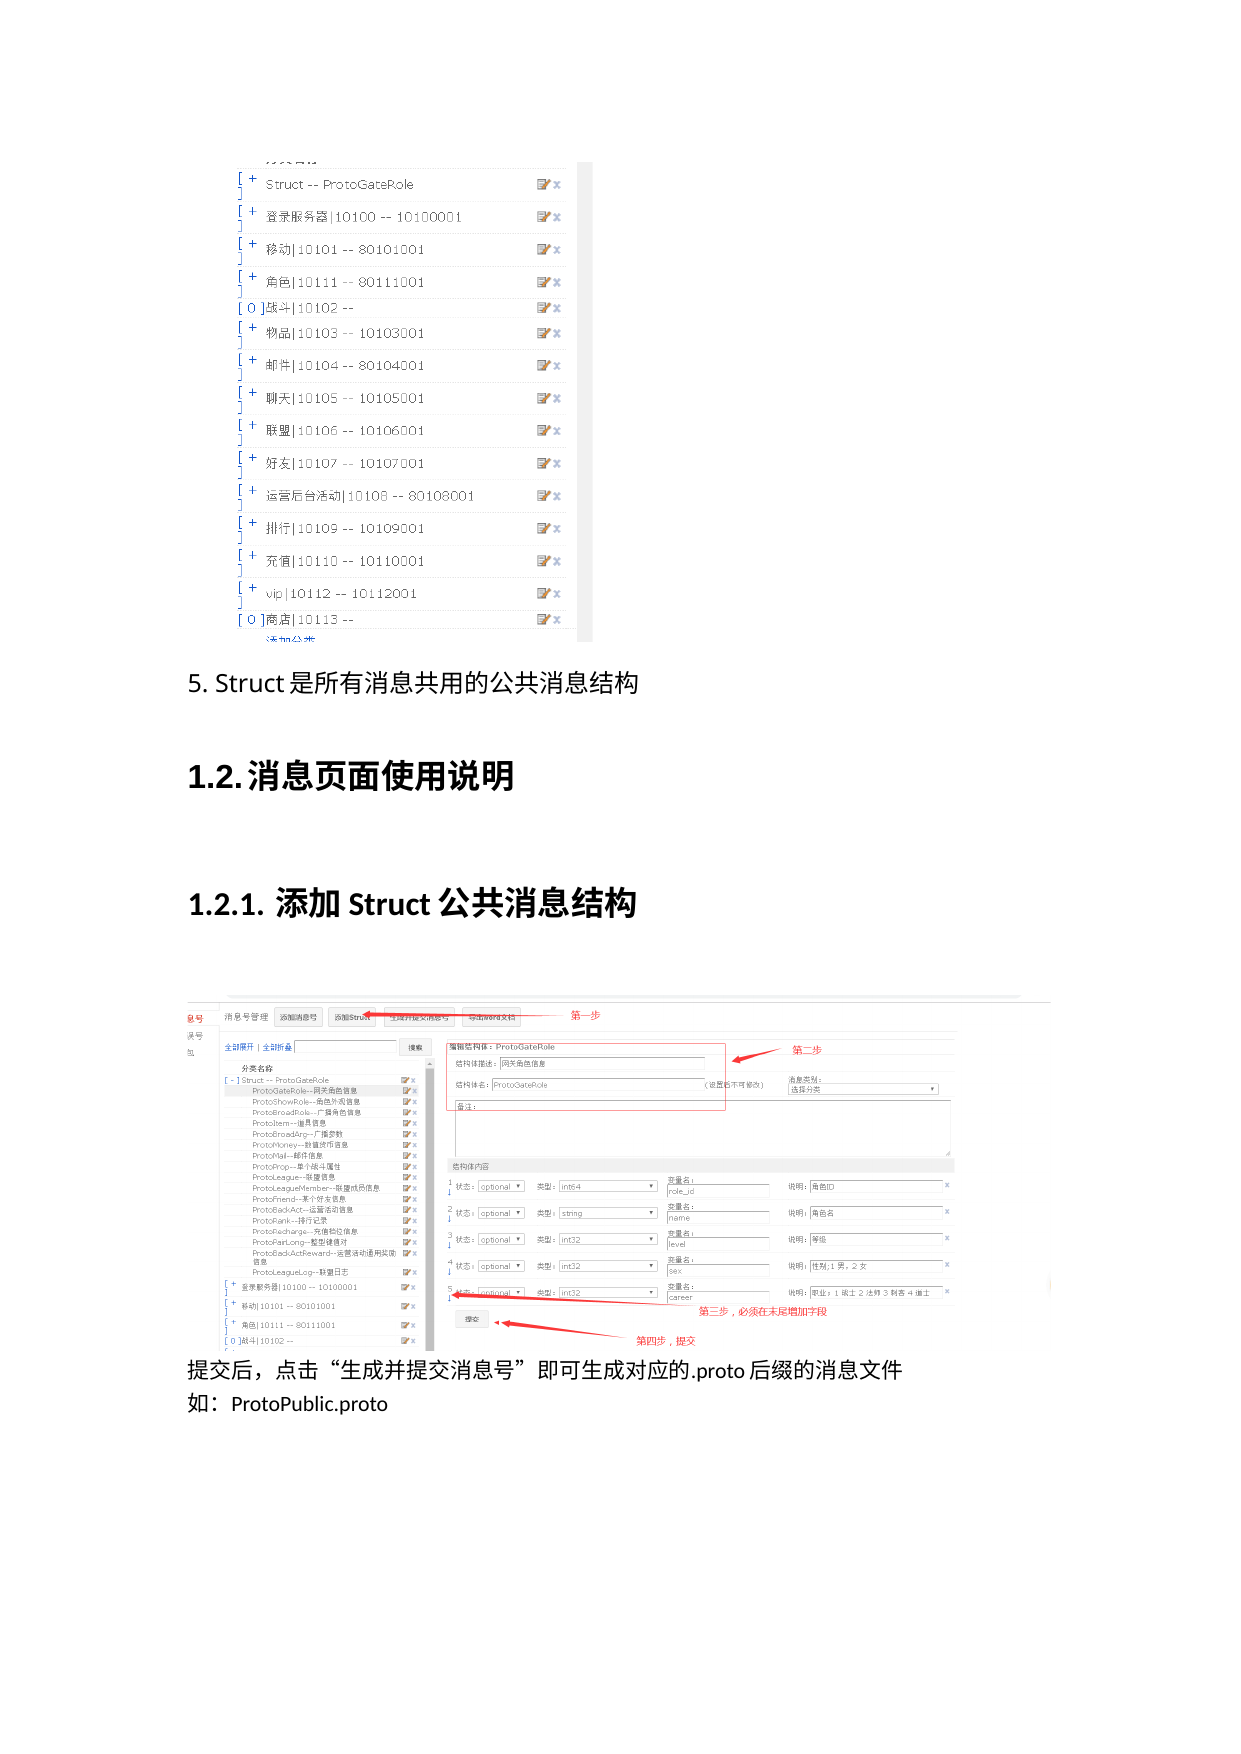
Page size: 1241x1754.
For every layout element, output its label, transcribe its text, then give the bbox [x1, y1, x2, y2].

subtitle 消息页面使用说明 [187, 742, 1053, 807]
subtitle 添加Struct公共消息结构 [187, 868, 1053, 933]
text 如：ProtoPublic.proto [187, 1385, 1053, 1418]
picture [231, 162, 593, 642]
list Struct是所有消息共用的公共消息结构 [187, 649, 1053, 714]
picture [187, 995, 1051, 1351]
text 提交后，点击“生成并提交消息号”即可生成对应的.proto后缀的消息文件 [187, 1353, 1053, 1385]
